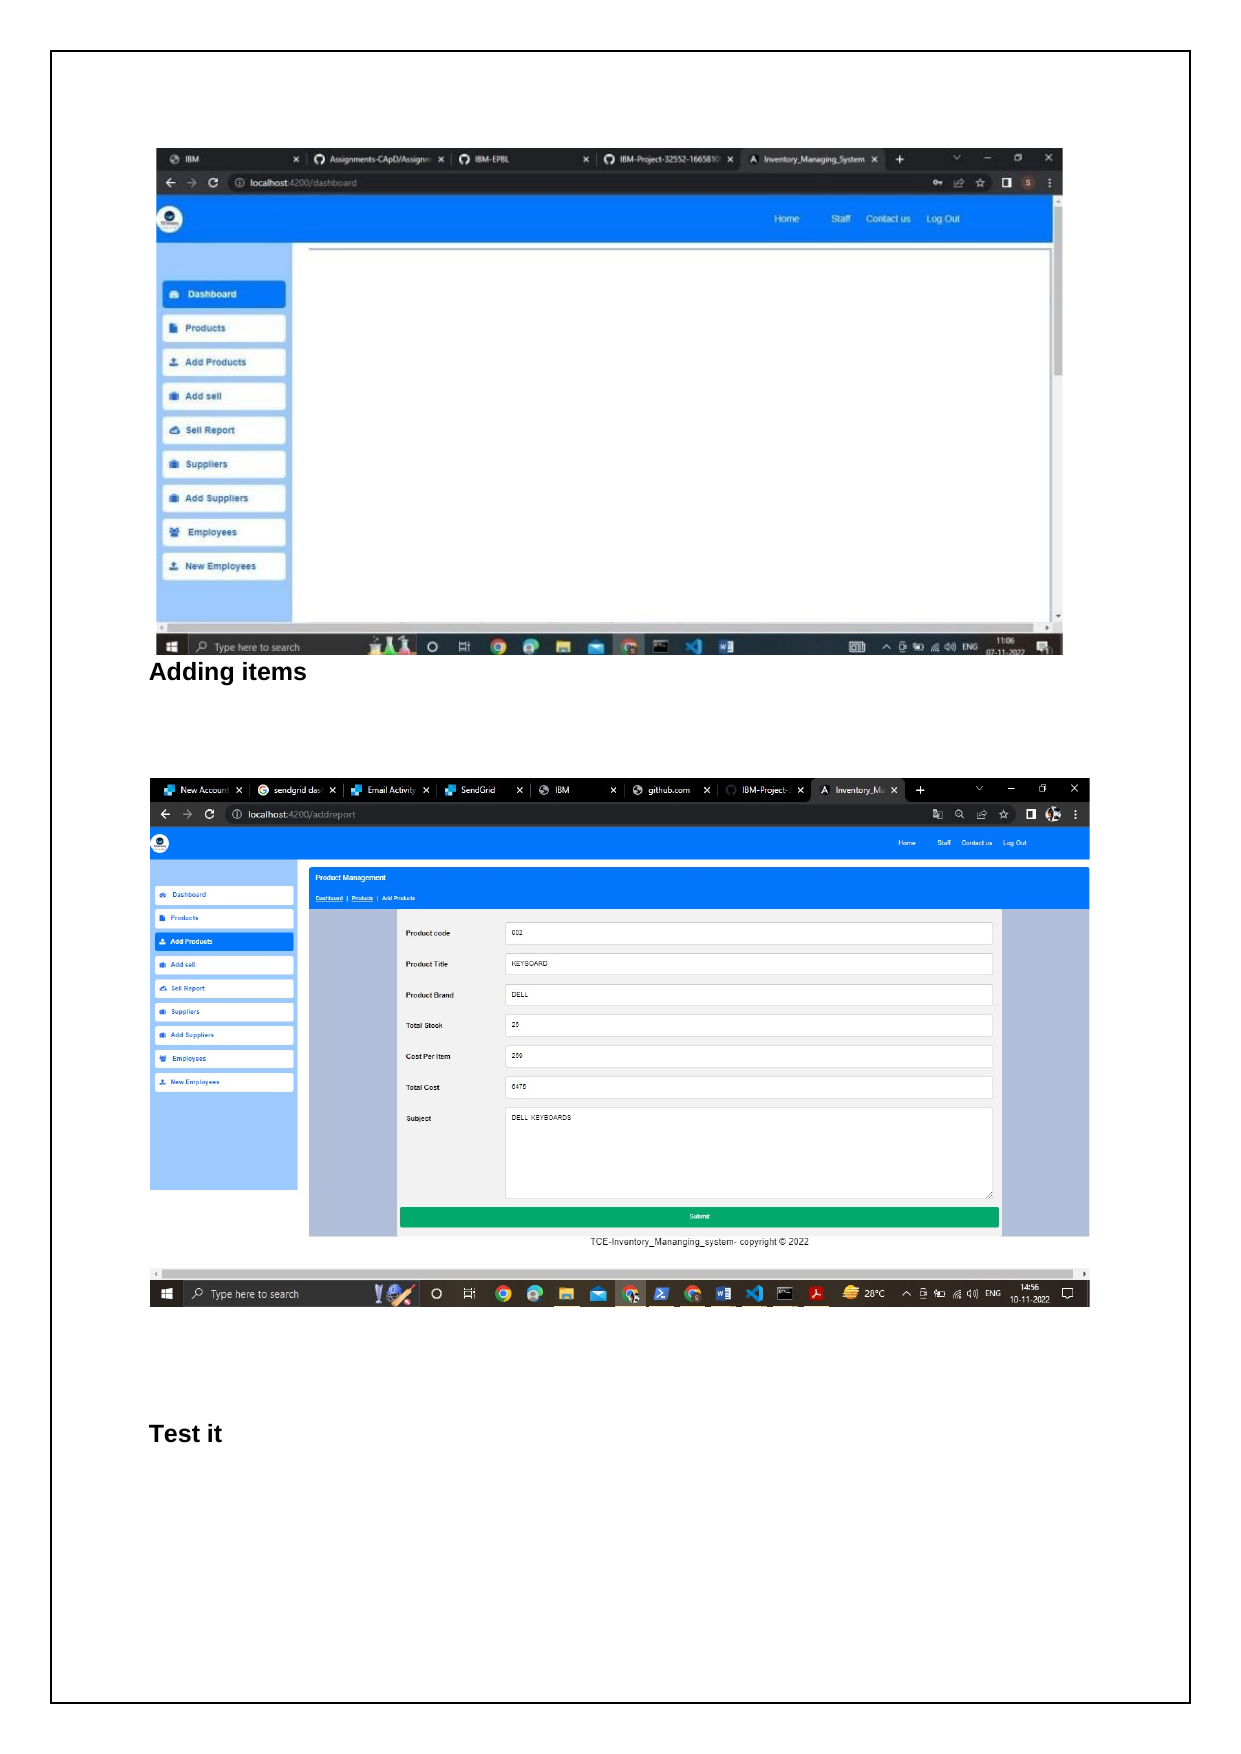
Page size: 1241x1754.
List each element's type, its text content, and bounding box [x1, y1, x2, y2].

subtitle Test it [148, 1419, 1108, 1448]
picture [156, 148, 1063, 655]
subtitle Adding items [148, 657, 1108, 686]
picture [150, 778, 1090, 1307]
